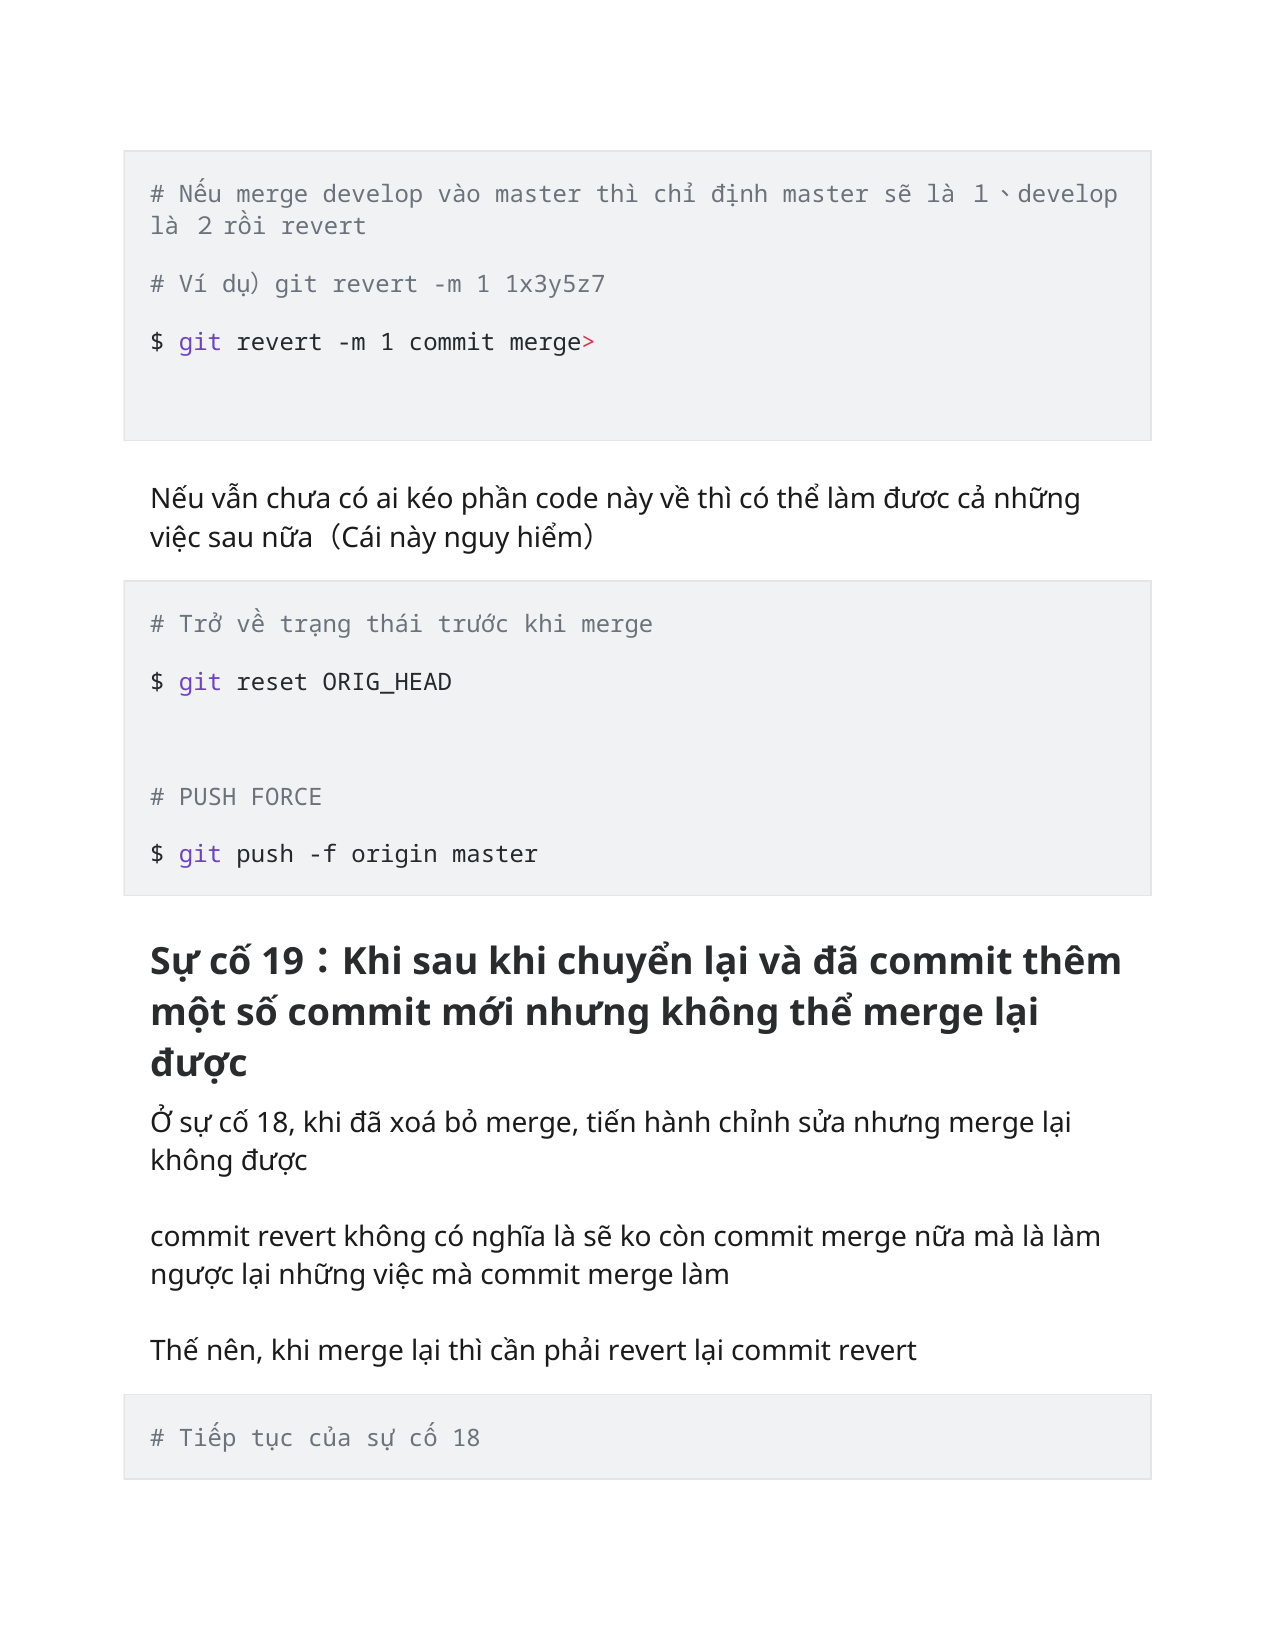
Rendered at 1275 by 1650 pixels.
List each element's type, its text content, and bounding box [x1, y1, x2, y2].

text # Nếu merge develop vào master thì chỉ định master sẽ là １、develop là ２ rồi revert [125, 152, 1150, 240]
text # Trở về trạng thái trước khi merge [125, 582, 1150, 638]
text $ git push -f origin master [125, 811, 1150, 895]
text $ git revert -m 1 commit merge> [125, 298, 1150, 355]
text Sự cố 19：Khi sau khi chuyển lại và đã commit thêm một số commit mới nhưng không thể merge lại được [150, 934, 1125, 1087]
text Thế nên, khi merge lại thì cần phải revert lại commit revert [150, 1330, 1125, 1369]
text # Tiếp tục của sự cố 18 [125, 1395, 1150, 1478]
text Nếu vẫn chưa có ai kéo phần code này về thì có thể làm đươc cả những việc sau nữa（Cái này nguy hiểm） [150, 479, 1125, 555]
text commit revert không có nghĩa là sẽ ko còn commit merge nữa mà là làm ngược lại những việc mà commit merge làm [150, 1216, 1125, 1293]
text # Ví dụ）git revert -m 1 1x3y5z7 [125, 240, 1150, 298]
text # PUSH FORCE [125, 753, 1150, 811]
text Ở sự cố 18, khi đã xoá bỏ merge, tiến hành chỉnh sửa nhưng merge lại không được [150, 1102, 1125, 1179]
text $ git reset ORIG_HEAD [125, 638, 1150, 696]
